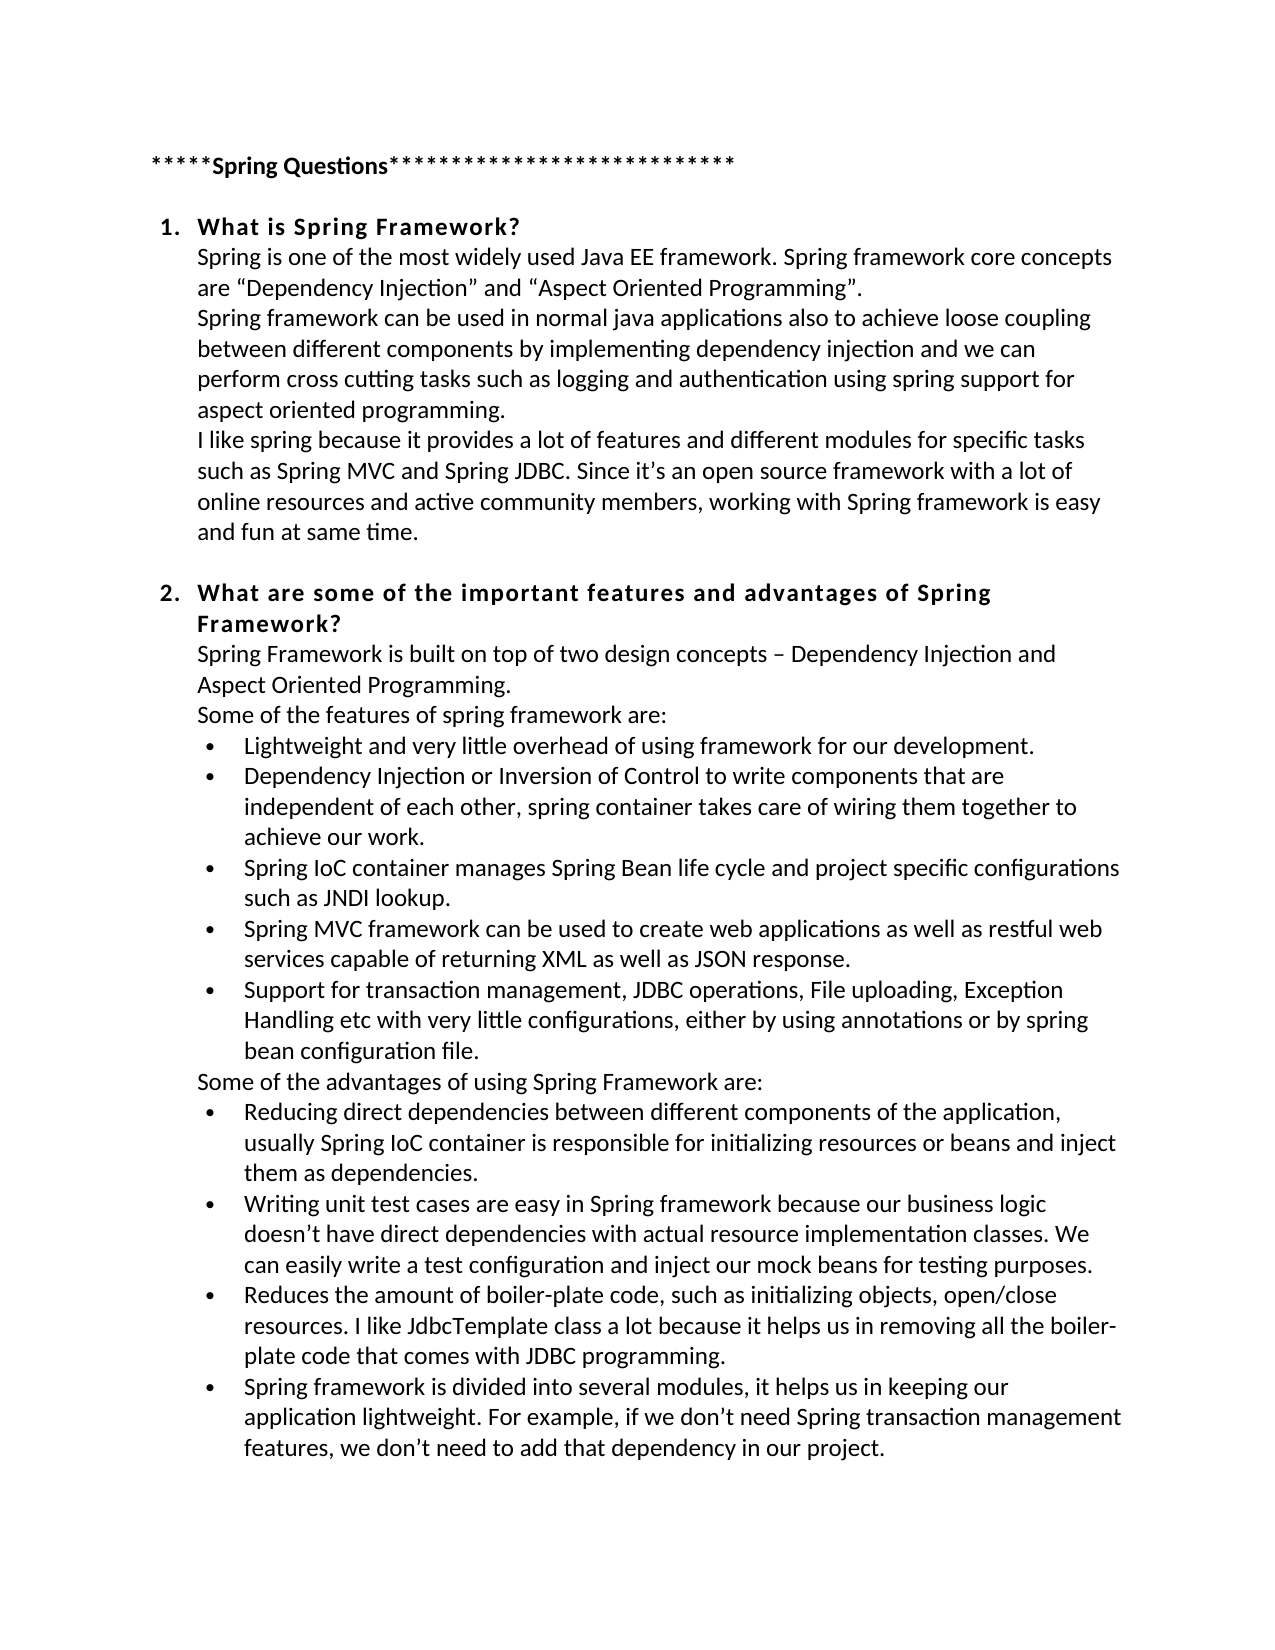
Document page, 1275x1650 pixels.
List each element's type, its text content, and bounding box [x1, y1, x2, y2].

list Dependency Injection or Inversion of Control to write components that are independent of each other, spring container takes care of wiring them together to achieve our work. [206, 760, 1125, 852]
text Some of the advantages of using Spring Framework are: [197, 1066, 1125, 1096]
list Spring MVC framework can be used to create web applications as well as restful web services capable of returning XML as well as JSON response. [206, 913, 1125, 974]
text Spring Framework is built on top of two design concepts – Dependency Injection and Aspect Oriented Programming. [197, 638, 1125, 699]
text Spring framework can be used in normal java applications also to achieve loose coupling between different components by implementing dependency injection and we can perform cross cutting tasks such as logging and authentication using spring support for aspect oriented programming. [197, 303, 1125, 425]
list Spring framework is divided into several modules, it helps us in keeping our application lightweight. For example, if we don’t need Spring transaction management features, we don’t need to add that dependency in our project. [206, 1371, 1125, 1462]
list Reduces the amount of boiler-plate code, such as initializing objects, open/close resources. I like JdbcTemplate class a lot because it helps us in removing all the boiler-plate code that comes with JDBC programming. [206, 1279, 1125, 1371]
list Lightweight and very little overhead of using framework for our development. [206, 730, 1125, 760]
list Spring IoC container manages Spring Bean life cycle and project specific configurations such as JNDI lookup. [206, 852, 1125, 913]
text I like spring because it provides a lot of features and different modules for specific tasks such as Spring MVC and Spring JDBC. Since it’s an open source framework with a lot of online resources and active community members, working with Spring framework is easy and fun at same time. [197, 425, 1125, 547]
list Writing unit test cases are easy in Spring framework because our business logic doesn’t have direct dependencies with actual resource implementation classes. We can easily write a test configuration and inject our mock beans for testing purposes. [206, 1188, 1125, 1279]
list Reducing direct dependencies between different components of the application, usually Spring IoC container is responsible for initializing resources or beans and inject them as dependencies. [206, 1096, 1125, 1188]
list What are some of the important features and advantages of Spring Framework? [159, 577, 1125, 638]
text Some of the features of spring framework are: [197, 699, 1125, 730]
text Spring is one of the most widely used Java EE framework. Spring framework core concepts are “Dependency Injection” and “Aspect Oriented Programming”. [197, 242, 1125, 303]
text *****Spring Questions**************************** [150, 150, 1125, 181]
list Support for transaction management, JDBC operations, File uploading, Exception Handling etc with very little configurations, either by using annotations or by spring bean configuration file. [206, 974, 1125, 1066]
list What is Spring Framework? [159, 211, 1125, 242]
